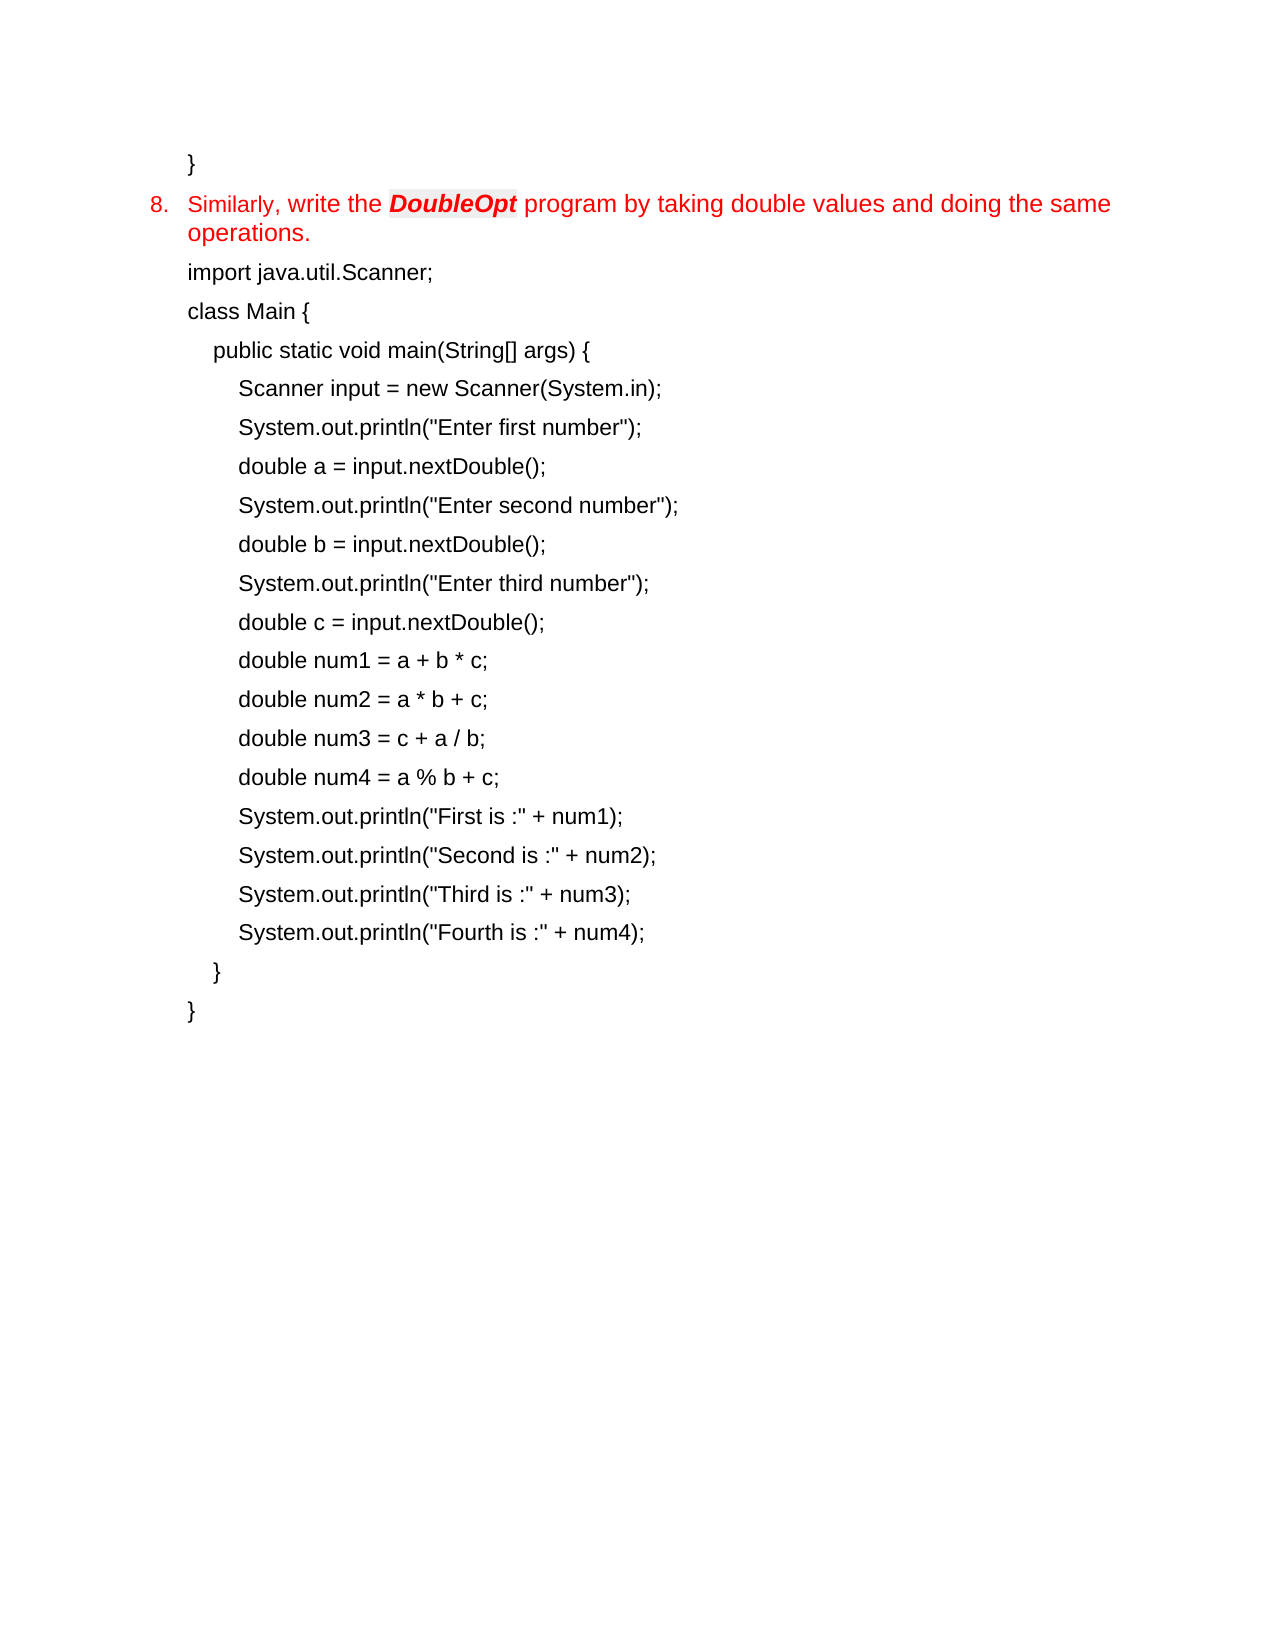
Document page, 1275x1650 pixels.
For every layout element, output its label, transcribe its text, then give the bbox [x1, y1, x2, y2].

text } [187, 997, 1125, 1023]
text System.out.println("Third is :" + num3); [187, 881, 1125, 907]
text } [187, 150, 1125, 176]
text double num3 = c + a / b; [187, 725, 1125, 751]
text System.out.println("Enter third number"); [187, 570, 1125, 596]
text public static void main(String[] args) { [187, 337, 1125, 363]
text System.out.println("Enter second number"); [187, 492, 1125, 518]
text double c = input.nextDouble(); [187, 608, 1125, 635]
text } [187, 958, 1125, 984]
text double num1 = a + b * c; [187, 647, 1125, 674]
text double a = input.nextDouble(); [187, 453, 1125, 479]
text Scanner input = new Scanner(System.in); [187, 375, 1125, 402]
list Similarly, write the DoubleOpt program by taking double values and doing the same operations. [150, 189, 281, 246]
text double num2 = a * b + c; [187, 686, 1125, 713]
text double b = input.nextDouble(); [187, 531, 1125, 557]
text class Main { [187, 298, 1125, 324]
text import java.util.Scanner; [187, 259, 1125, 285]
text double num4 = a % b + c; [187, 764, 1125, 790]
text System.out.println("First is :" + num1); [187, 803, 1125, 829]
text System.out.println("Fourth is :" + num4); [187, 919, 1125, 946]
list Similarly, write the DoubleOpt program by taking double values and doing the same operations. [311, 189, 1125, 246]
text System.out.println("Enter first number"); [187, 414, 1125, 441]
text System.out.println("Second is :" + num2); [187, 842, 1125, 868]
